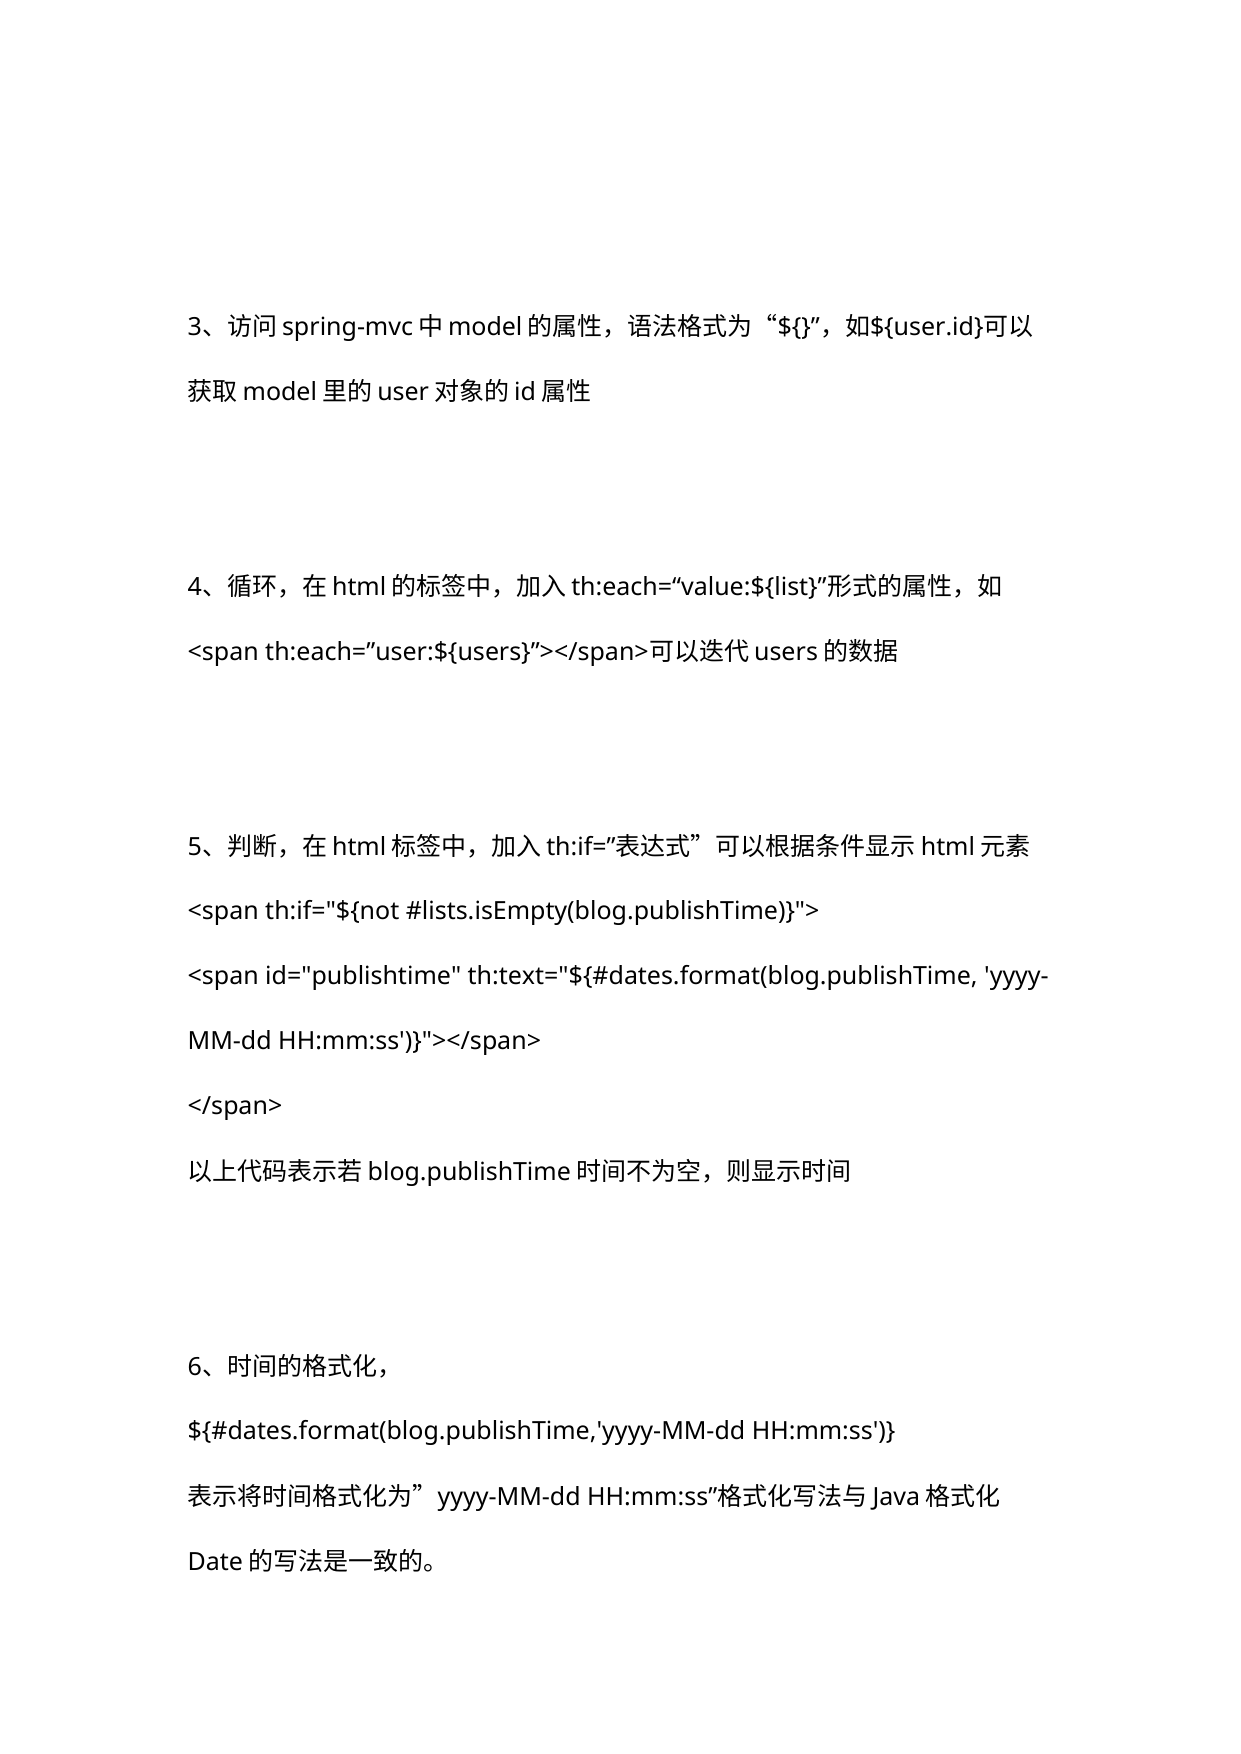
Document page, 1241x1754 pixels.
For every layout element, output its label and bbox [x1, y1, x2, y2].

list [187, 162, 1053, 1592]
